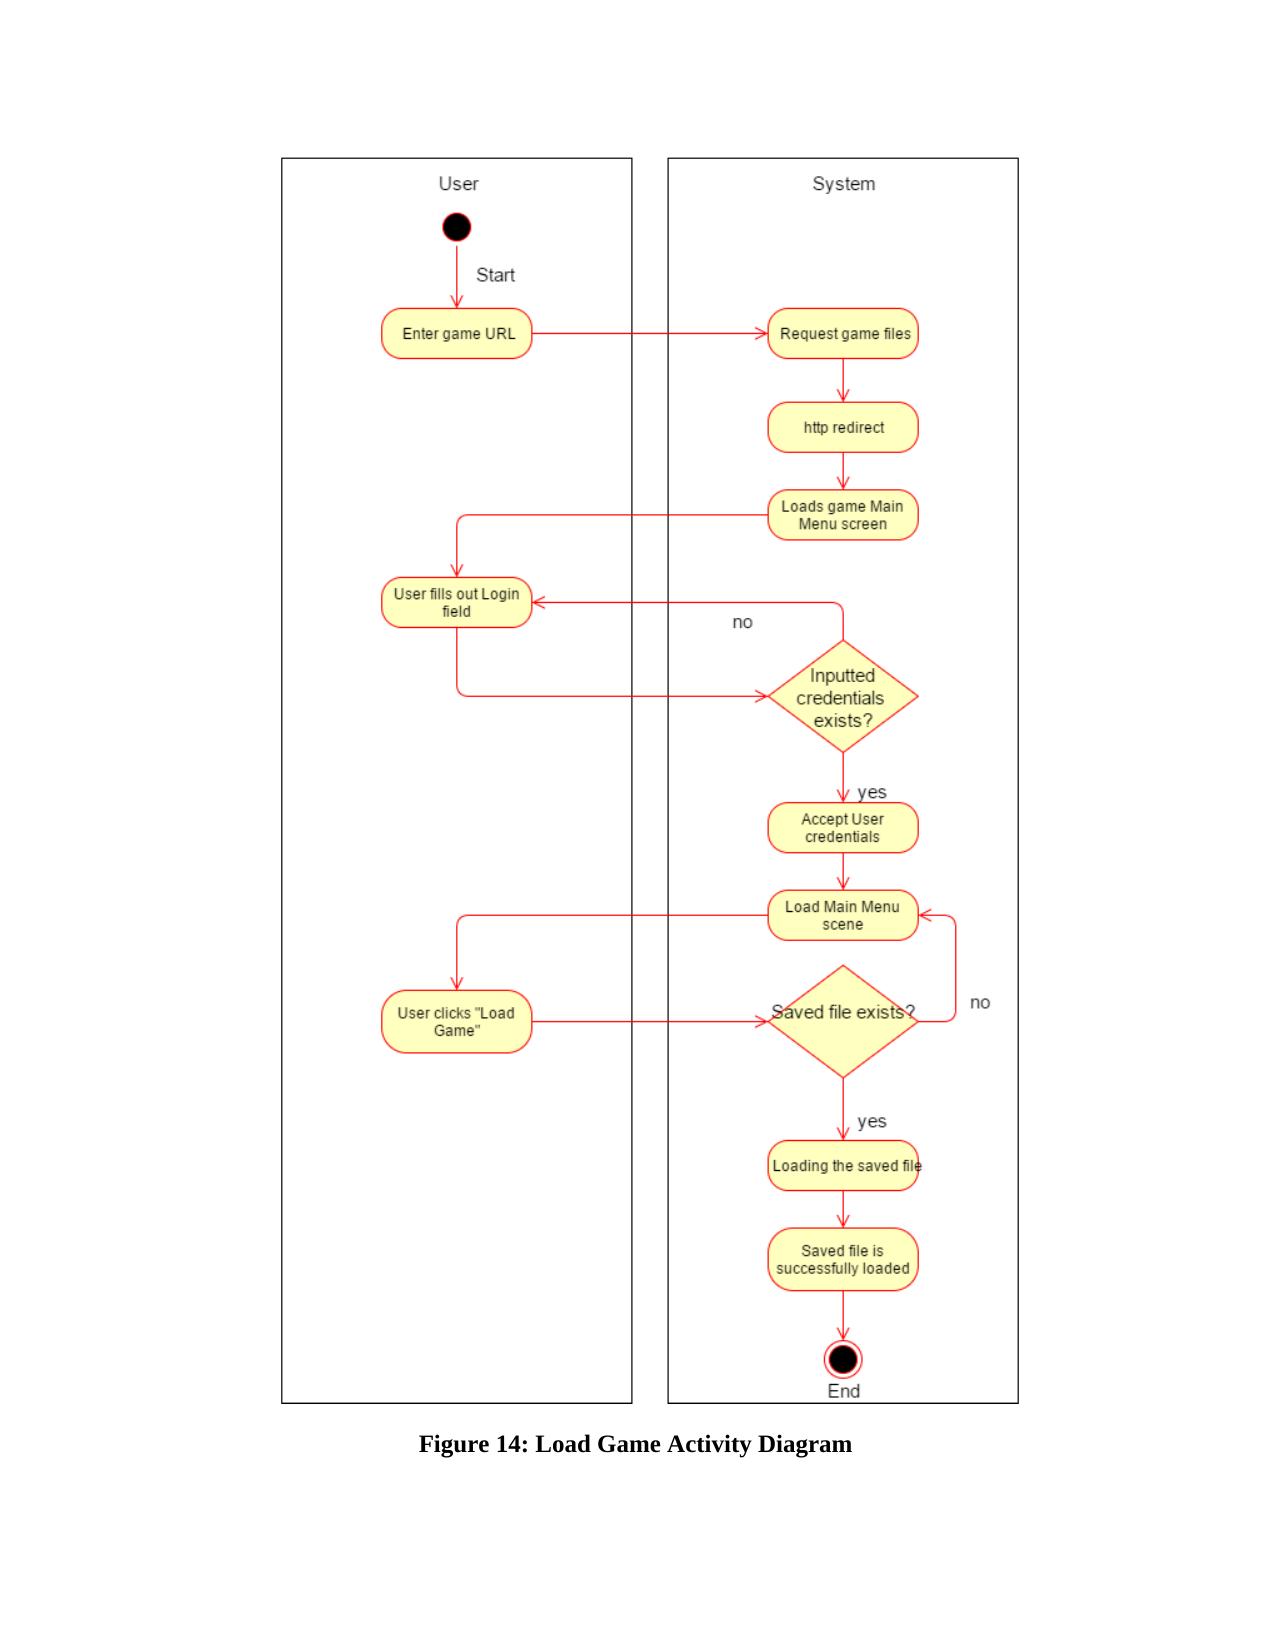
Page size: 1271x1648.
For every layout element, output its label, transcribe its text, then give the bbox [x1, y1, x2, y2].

text Figure 14: Load Game Activity Diagram [187, 1429, 1083, 1458]
picture [275, 150, 1029, 1404]
